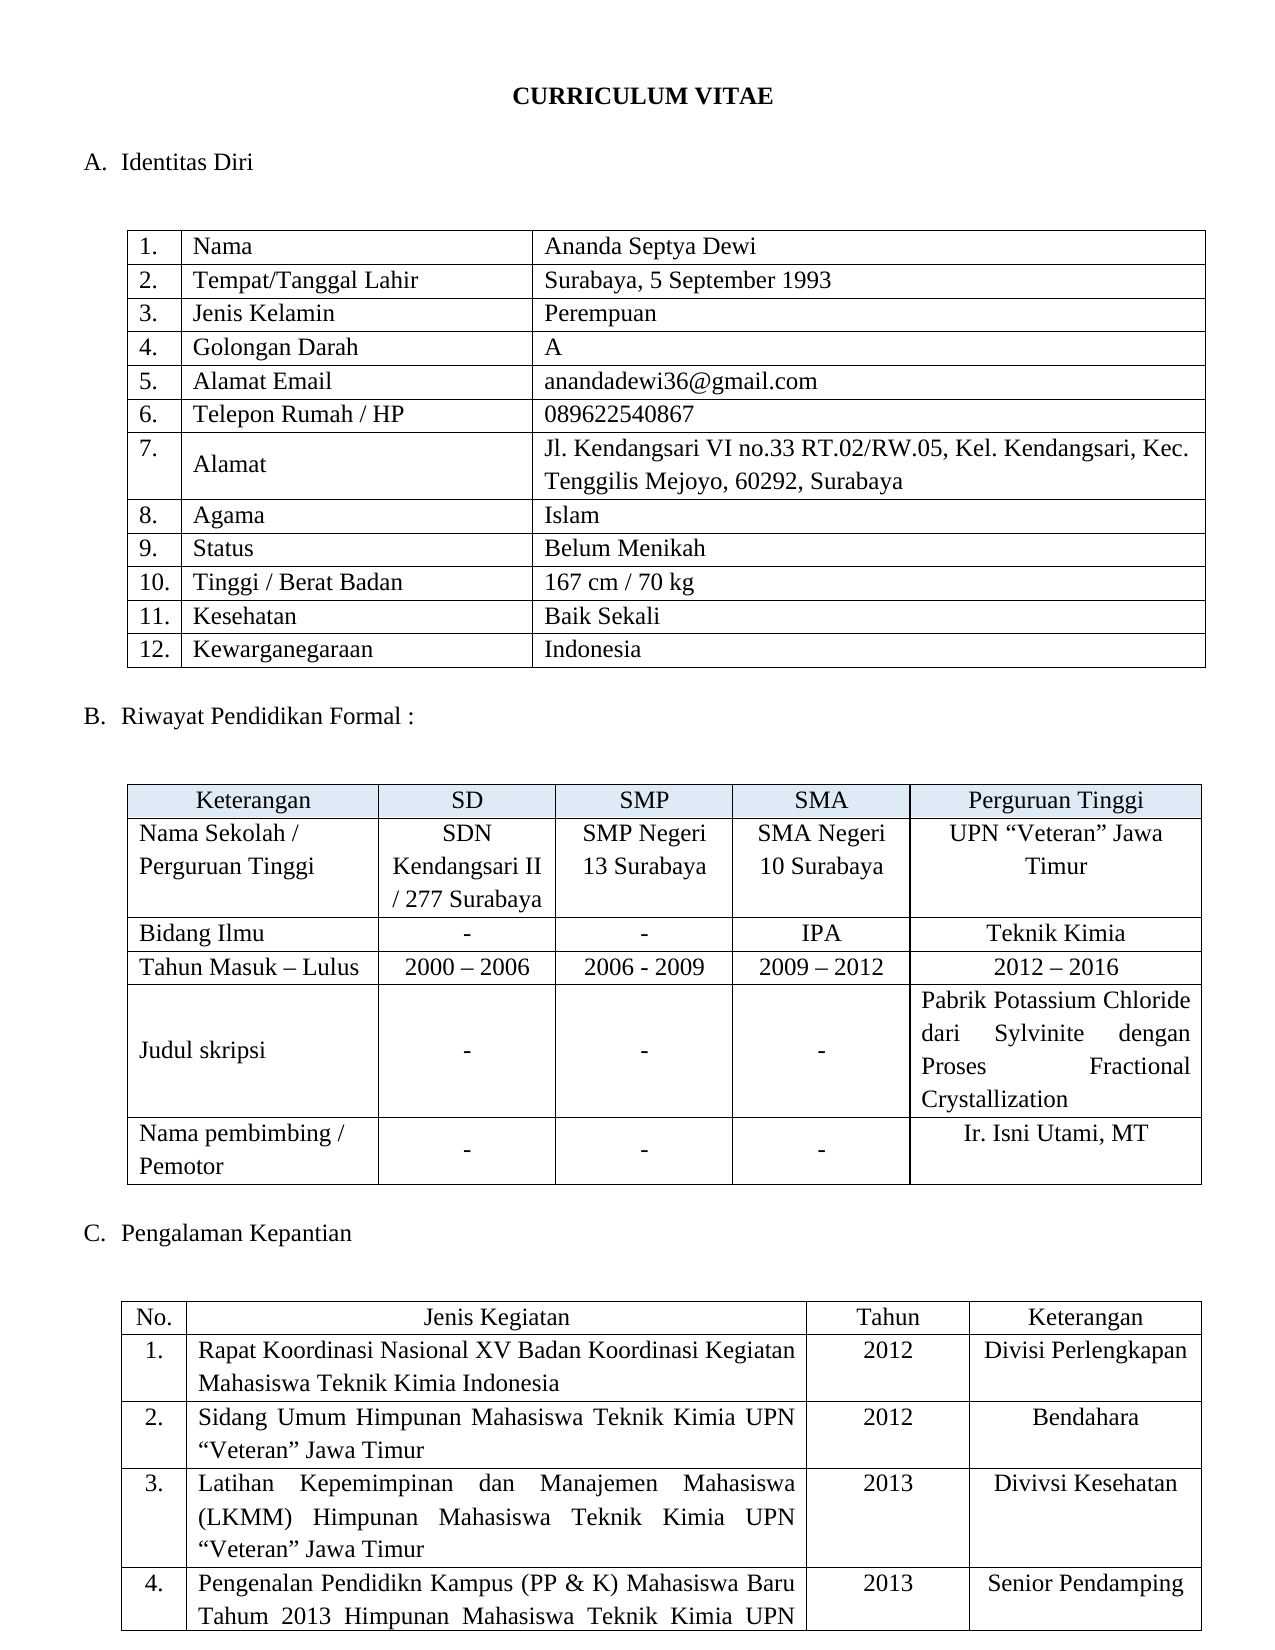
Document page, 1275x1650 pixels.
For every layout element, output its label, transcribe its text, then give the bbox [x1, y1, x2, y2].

table_header SMA [733, 785, 909, 817]
table_header Nama [182, 231, 532, 264]
table_cell Tempat/Tanggal Lahir [182, 265, 532, 297]
table_header 1. [128, 231, 181, 264]
table_header Tahun [807, 1302, 969, 1334]
table_cell Agama [182, 500, 532, 532]
table_cell 089622540867 [533, 400, 1205, 432]
table_cell Alamat [182, 433, 532, 499]
table_cell - [733, 985, 909, 1117]
table_cell 12. [128, 634, 181, 667]
table_cell 9. [128, 534, 181, 566]
table_cell Indonesia [533, 634, 1205, 667]
table_cell Divivsi Kesehatan [970, 1469, 1201, 1567]
table_cell Bendahara [970, 1402, 1201, 1467]
table_cell IPA [733, 918, 909, 951]
table_cell - [379, 918, 555, 951]
table_cell 2013 [807, 1469, 969, 1567]
table_cell 7. [128, 433, 181, 499]
table_cell Jl. Kendangsari VI no.33 RT.02/RW.05, Kel. Kendangsari, Kec. Tenggilis Mejoyo, 60292, Surabaya [533, 433, 1205, 499]
table_cell Surabaya, 5 September 1993 [533, 265, 1205, 297]
table_cell Teknik Kimia [911, 918, 1201, 951]
table_header Keterangan [128, 785, 378, 817]
table_cell 3. [122, 1469, 186, 1567]
table_cell Divisi Perlengkapan [970, 1335, 1201, 1401]
table_cell UPN “Veteran” Jawa Timur [911, 819, 1201, 917]
table_cell - [733, 1118, 909, 1184]
table_cell 1. [122, 1335, 186, 1401]
table_cell 2013 [807, 1568, 969, 1630]
table_cell SDN Kendangsari II / 277 Surabaya [379, 819, 555, 917]
table_cell Tinggi / Berat Badan [182, 567, 532, 600]
table_cell Status [182, 534, 532, 566]
table_cell Bidang Ilmu [128, 918, 378, 951]
list Pengalaman Kepantian [83, 1218, 1202, 1247]
table_cell anandadewi36@gmail.com [533, 366, 1205, 398]
table_cell 11. [128, 601, 181, 633]
table_cell Judul skripsi [128, 985, 378, 1117]
table_cell 4. [128, 332, 181, 365]
table_header SMP [556, 785, 732, 817]
table_cell 5. [128, 366, 181, 398]
table_cell Golongan Darah [182, 332, 532, 365]
table_cell - [556, 918, 732, 951]
table_cell SMA Negeri 10 Surabaya [733, 819, 909, 917]
table_cell - [379, 1118, 555, 1184]
table_cell Nama pembimbing / Pemotor [128, 1118, 378, 1184]
table_cell 2009 – 2012 [733, 952, 909, 984]
table_cell Kesehatan [182, 601, 532, 633]
table_cell Rapat Koordinasi Nasional XV Badan Koordinasi Kegiatan Mahasiswa Teknik Kimia Indonesia [187, 1335, 806, 1401]
table_cell - [556, 985, 732, 1117]
table_cell A [533, 332, 1205, 365]
table_cell 2012 [807, 1402, 969, 1467]
table_cell Tahun Masuk – Lulus [128, 952, 378, 984]
table_cell Jenis Kelamin [182, 299, 532, 331]
table_cell Perempuan [533, 299, 1205, 331]
list Riwayat Pendidikan Formal : [83, 701, 1202, 730]
table_cell 8. [128, 500, 181, 532]
table_header Perguruan Tinggi [911, 785, 1201, 817]
table_cell Senior Pendamping [970, 1568, 1201, 1630]
table_cell Nama Sekolah / Perguruan Tinggi [128, 819, 378, 917]
table_cell 2. [122, 1402, 186, 1467]
table_cell Belum Menikah [533, 534, 1205, 566]
table_cell 2012 [807, 1335, 969, 1401]
table_cell SMP Negeri 13 Surabaya [556, 819, 732, 917]
table_cell 167 cm / 70 kg [533, 567, 1205, 600]
table_cell Alamat Email [182, 366, 532, 398]
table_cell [187, 1568, 806, 1630]
table_header SD [379, 785, 555, 817]
table_header Jenis Kegiatan [187, 1302, 806, 1334]
table_cell 4. [122, 1568, 186, 1630]
table_cell Ir. Isni Utami, MT [911, 1118, 1201, 1184]
table_cell Latihan Kepemimpinan dan Manajemen Mahasiswa (LKMM) Himpunan Mahasiswa Teknik Kimia UPN “Veteran” Jawa Timur [187, 1469, 806, 1567]
table_cell 6. [128, 400, 181, 432]
table_cell Islam [533, 500, 1205, 532]
table_cell - [556, 1118, 732, 1184]
table_cell Sidang Umum Himpunan Mahasiswa Teknik Kimia UPN “Veteran” Jawa Timur [187, 1402, 806, 1467]
table_cell Telepon Rumah / HP [182, 400, 532, 432]
table_cell 2012 – 2016 [911, 952, 1201, 984]
table_cell Pabrik Potassium Chloride dari Sylvinite dengan Proses Fractional Crystallization [911, 985, 1201, 1117]
table_cell - [379, 985, 555, 1117]
list Identitas Diri [83, 147, 1202, 176]
table_cell 3. [128, 299, 181, 331]
list CURRICULUM VITAE [83, 81, 1202, 110]
table_cell Kewarganegaraan [182, 634, 532, 667]
table_header Ananda Septya Dewi [533, 231, 1205, 264]
table_header Keterangan [970, 1302, 1201, 1334]
table_cell Baik Sekali [533, 601, 1205, 633]
table_header No. [122, 1302, 186, 1334]
table_cell 10. [128, 567, 181, 600]
table_cell 2000 – 2006 [379, 952, 555, 984]
table_cell 2. [128, 265, 181, 297]
table_cell 2006 - 2009 [556, 952, 732, 984]
